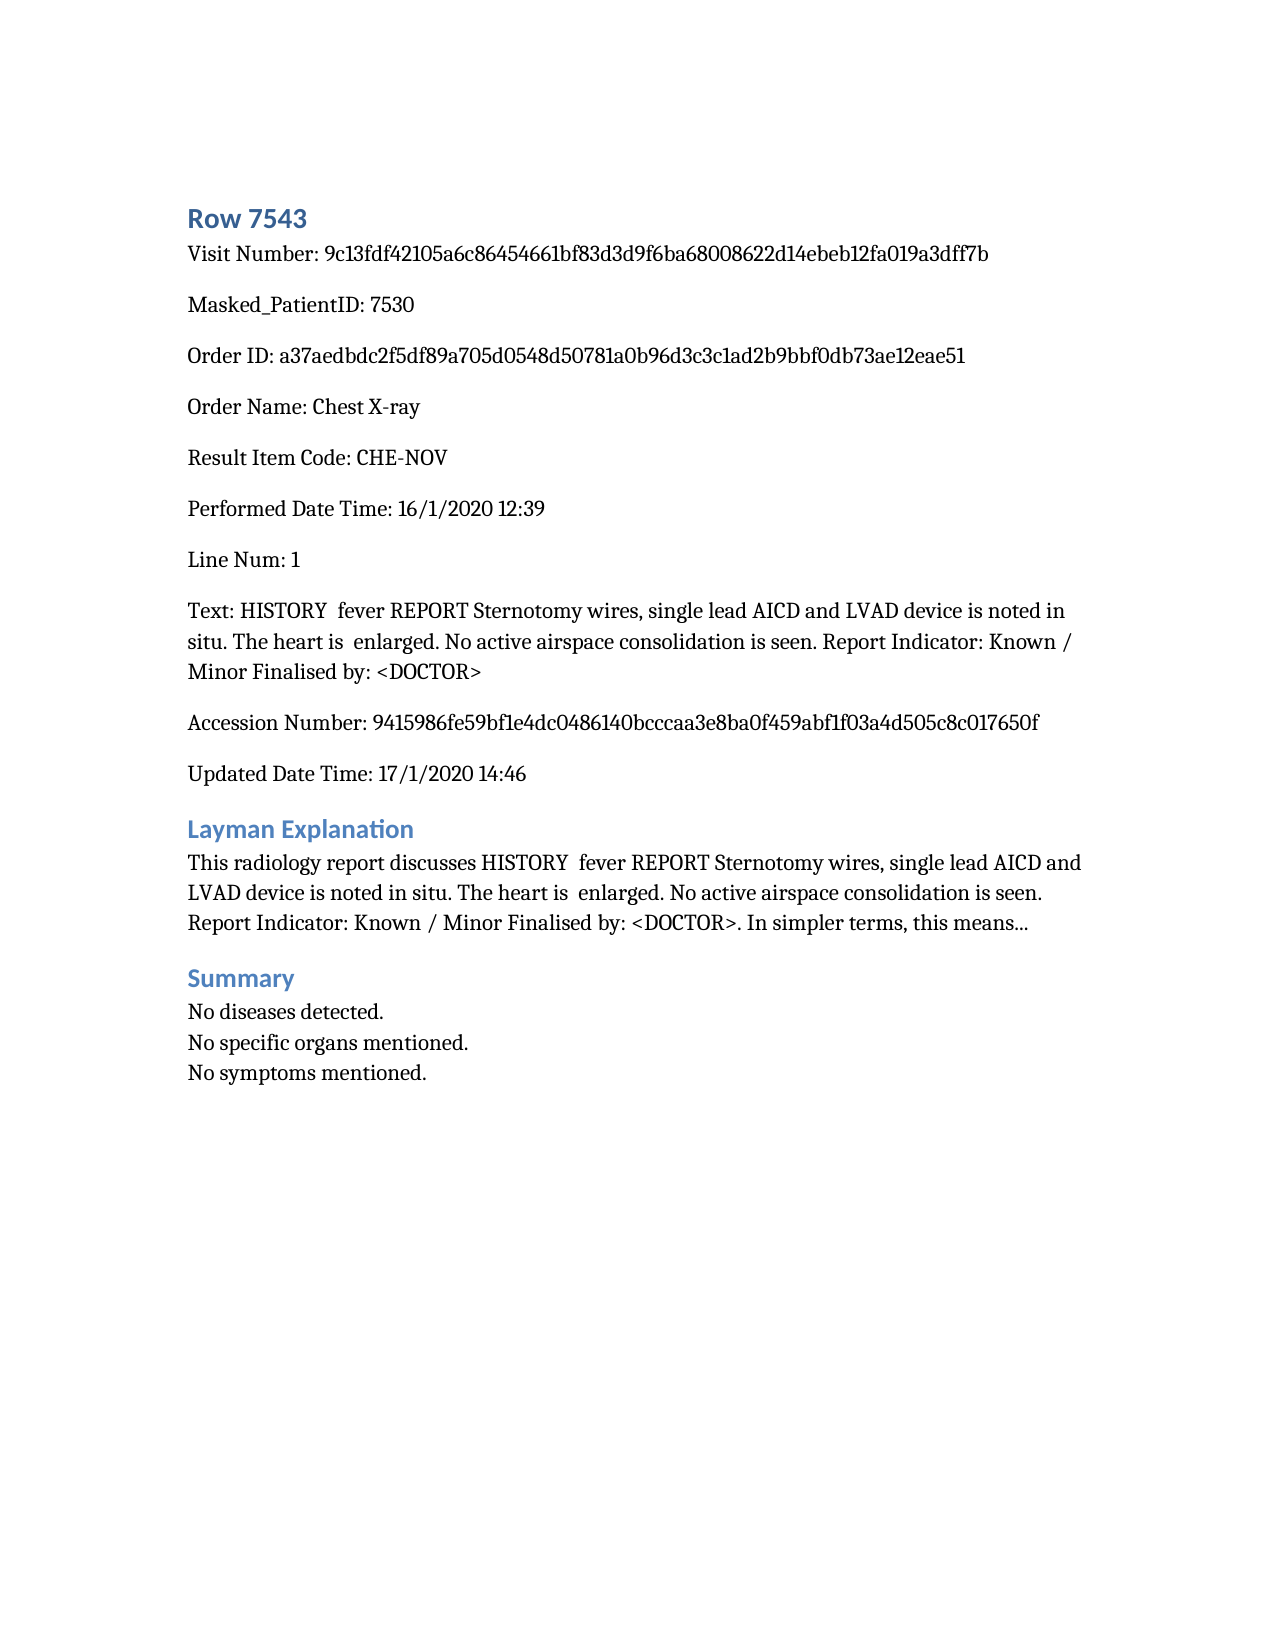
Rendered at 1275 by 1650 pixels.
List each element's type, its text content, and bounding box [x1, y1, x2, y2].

text Accession Number: 9415986fe59bf1e4dc0486140bcccaa3e8ba0f459abf1f03a4d505c8c017650f [187, 710, 1087, 736]
text Order Name: Chest X-ray [187, 394, 1087, 420]
text Updated Date Time: 17/1/2020 14:46 [187, 761, 1087, 787]
subtitle Summary [187, 961, 1087, 994]
text Order ID: a37aedbdc2f5df89a705d0548d50781a0b96d3c3c1ad2b9bbf0db73ae12eae51 [187, 343, 1087, 369]
text Text: HISTORY fever REPORT Sternotomy wires, single lead AICD and LVAD device is noted in situ. The heart is enlarged. No active airspace consolidation is seen. Report Indicator: Known / Minor Finalised by: <DOCTOR> [187, 598, 1087, 685]
text Performed Date Time: 16/1/2020 12:39 [187, 496, 1087, 522]
text This radiology report discusses HISTORY fever REPORT Sternotomy wires, single lead AICD and LVAD device is noted in situ. The heart is enlarged. No active airspace consolidation is seen. Report Indicator: Known / Minor Finalised by: <DOCTOR>. In simpler terms, this means... [187, 850, 1087, 936]
subtitle Layman Explanation [187, 812, 1087, 845]
text Result Item Code: CHE-NOV [187, 445, 1087, 471]
text Masked_PatientID: 7530 [187, 292, 1087, 318]
text No diseases detected. No specific organs mentioned. No symptoms mentioned. [187, 999, 1087, 1086]
text Line Num: 1 [187, 547, 1087, 573]
text Visit Number: 9c13fdf42105a6c86454661bf83d3d9f6ba68008622d14ebeb12fa019a3dff7b [187, 241, 1087, 267]
subtitle Row 7543 [187, 200, 1087, 236]
